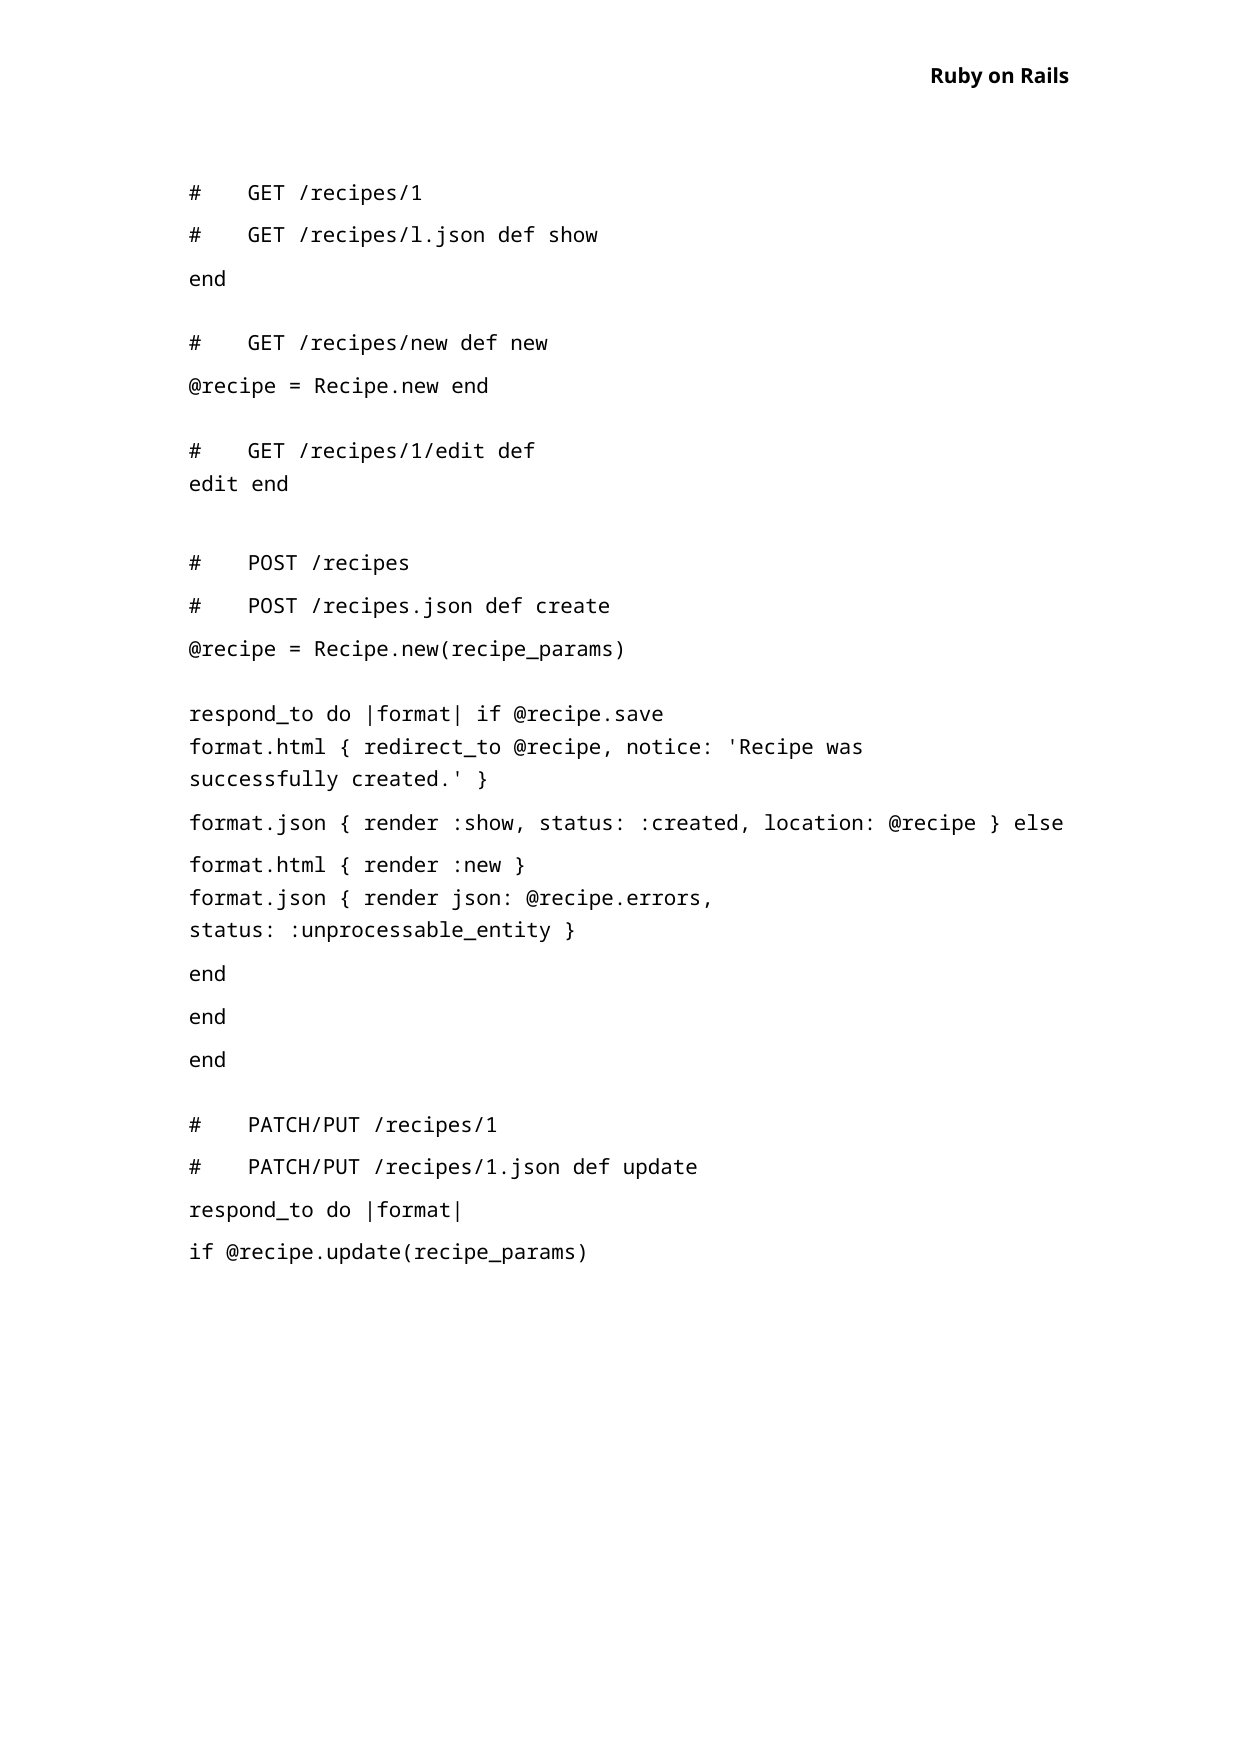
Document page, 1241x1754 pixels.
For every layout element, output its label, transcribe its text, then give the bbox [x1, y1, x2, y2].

text # GET /recipes/1 [188, 178, 1154, 206]
text # GET /recipes/l.json def show [188, 221, 1154, 249]
text # POST /recipes.json def create [188, 592, 1154, 620]
text @recipe = Recipe.new(recipe_params) [188, 634, 1154, 663]
text format.json { render :show, status: :created, location: @recipe } else [188, 808, 1154, 836]
text end [188, 1046, 1154, 1074]
text format.html { render :new } [188, 850, 1154, 879]
text if @recipe.update(recipe_params) [188, 1237, 1154, 1266]
text end [188, 959, 1154, 988]
text Ruby on Rails [930, 61, 1154, 89]
text # PATCH/PUT /recipes/1.json def update [188, 1152, 1154, 1181]
text format.json { render json: @recipe.errors, status: :unprocessable_entity } [188, 883, 1023, 943]
text respond_to do |format| [188, 1195, 1154, 1223]
text # PATCH/PUT /recipes/1 [188, 1110, 1154, 1138]
text format.html { redirect_to @recipe, notice: 'Recipe was successfully created.' } [188, 732, 966, 792]
text end [188, 1002, 1154, 1031]
text # GET /recipes/1/edit def edit end [188, 436, 577, 497]
text respond_to do |format| if @recipe.save [188, 699, 1154, 727]
text @recipe = Recipe.new end [188, 372, 1154, 400]
text end [188, 264, 1154, 292]
text # GET /recipes/new def new [188, 328, 1154, 357]
text # POST /recipes [188, 548, 1154, 577]
